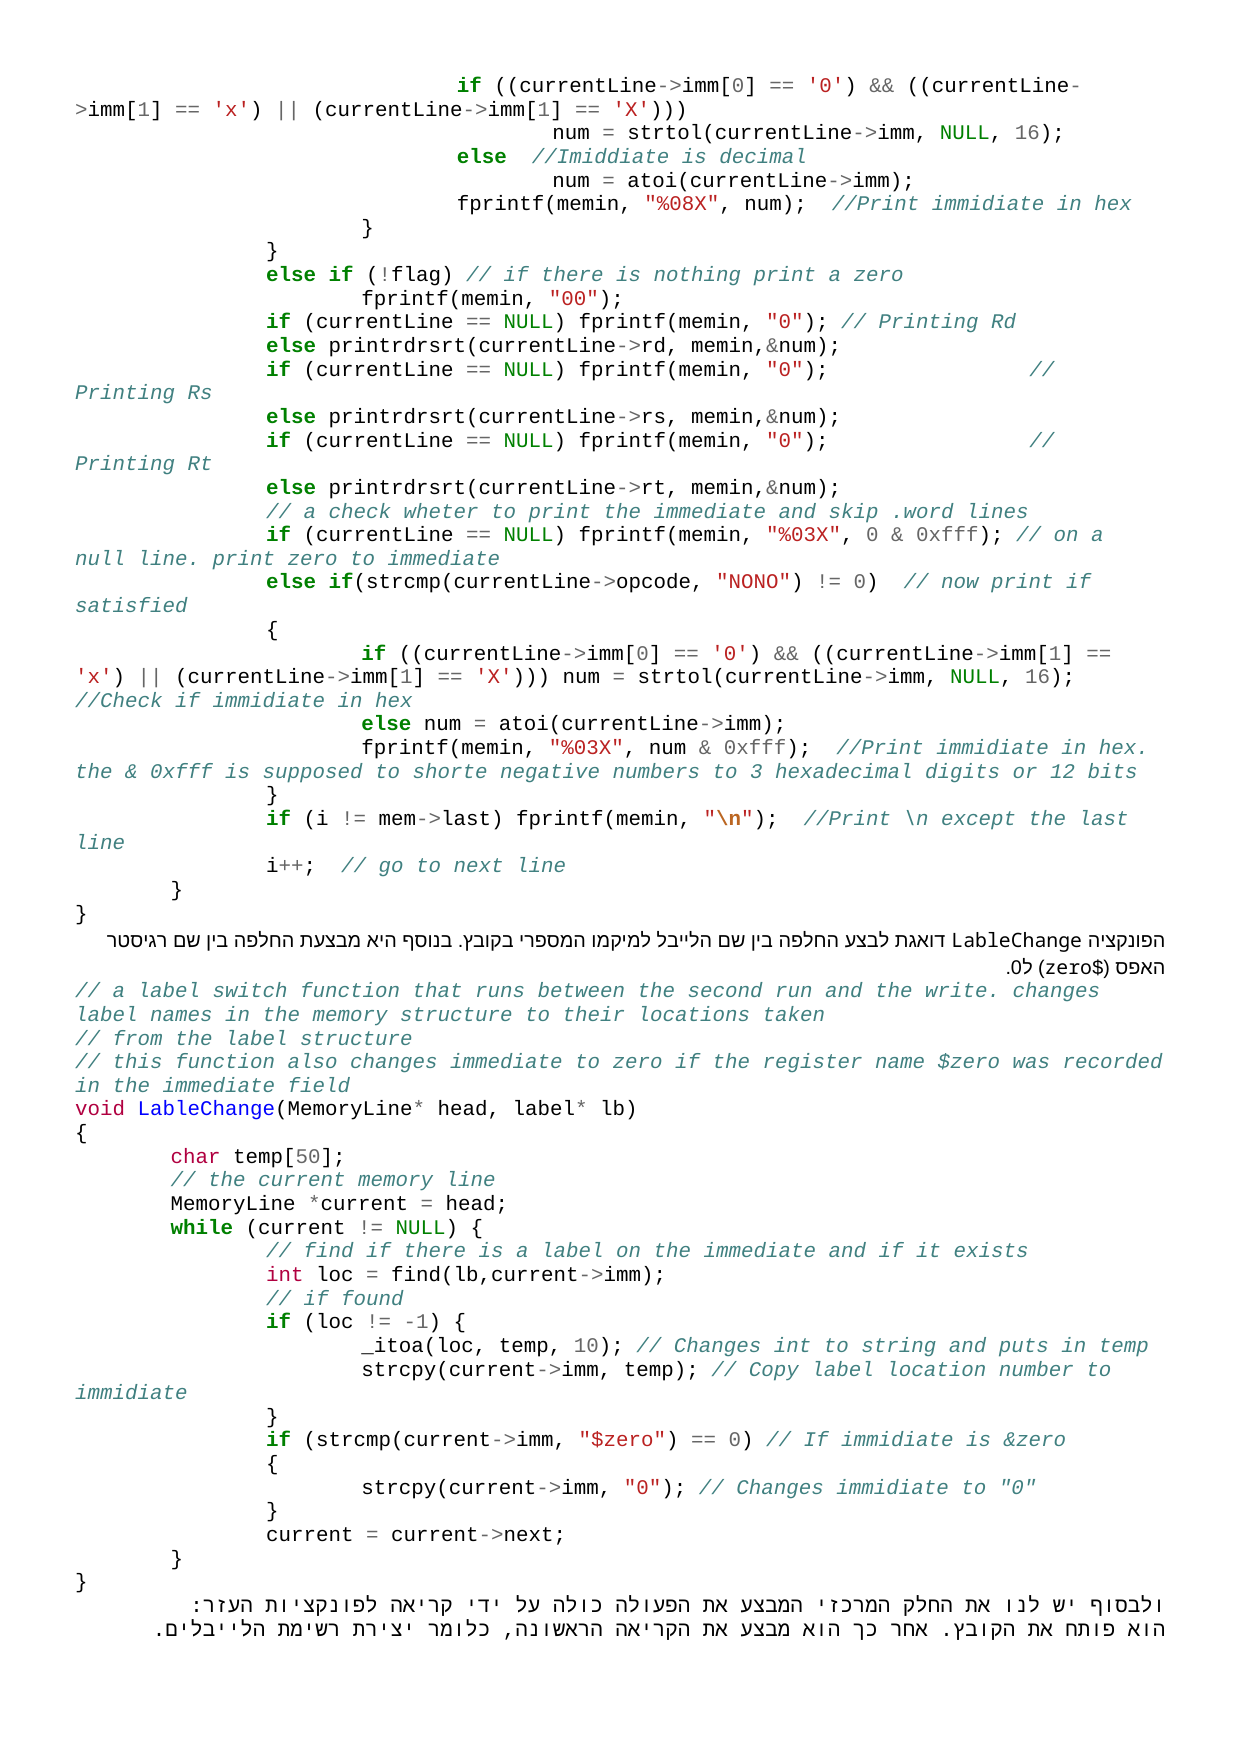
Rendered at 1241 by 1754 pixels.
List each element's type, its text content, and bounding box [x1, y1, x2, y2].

text } [75, 1548, 1165, 1571]
text // the current memory line [75, 1169, 1165, 1193]
text // find if there is a label on the immediate and if it exists [75, 1240, 1165, 1264]
text הוא פותח את הקובץ. אחר כך הוא מבצע את הקריאה הראשונה, כלומר יצירת רשימת הלייבלים. [75, 1619, 1165, 1642]
text } [75, 1406, 1165, 1429]
text { [75, 619, 1165, 642]
text i++; // go to next line [75, 855, 1165, 879]
text fprintf(memin, "%08X", num); //Print immidiate in hex [75, 193, 1165, 217]
text void LableChange(MemoryLine* head, label* lb) [75, 1098, 1165, 1122]
text if (currentLine == NULL) fprintf(memin, "0"); // Printing Rd [75, 311, 1165, 335]
text // this function also changes immediate to zero if the register name $zero was recorded in the immediate field [75, 1051, 1165, 1098]
text // a check wheter to print the immediate and skip .word lines [75, 501, 1165, 524]
text strcpy(current->imm, "0"); // Changes immidiate to "0" [75, 1477, 1165, 1500]
text fprintf(memin, "00"); [75, 288, 1165, 311]
text else num = atoi(currentLine->imm); [75, 713, 1165, 737]
text ולבסוף יש לנו את החלק המרכזי המבצע את הפעולה כולה על ידי קריאה לפונקציות העזר: [75, 1595, 1165, 1619]
text MemoryLine *current = head; [75, 1193, 1165, 1217]
text { [75, 1122, 1165, 1146]
text if (currentLine == NULL) fprintf(memin, "0"); // Printing Rt [75, 430, 1165, 477]
text else //Imiddiate is decimal [75, 146, 1165, 169]
text else printrdrsrt(currentLine->rd, memin,&num); [75, 335, 1165, 359]
text if (i != mem->last) fprintf(memin, "\n"); //Print \n except the last line [75, 808, 1165, 855]
text num = strtol(currentLine->imm, NULL, 16); [75, 122, 1165, 146]
text else if (!flag) // if there is nothing print a zero [75, 264, 1165, 288]
text } [75, 903, 1165, 926]
text if ((currentLine->imm[0] == '0') && ((currentLine->imm[1] == 'x') || (currentLine->imm[1] == 'X'))) [75, 75, 1165, 122]
text } [75, 879, 1165, 903]
text if (strcmp(current->imm, "$zero") == 0) // If immidiate is &zero [75, 1429, 1165, 1453]
text while (current != NULL) { [75, 1217, 1165, 1240]
text { [75, 1453, 1165, 1477]
text fprintf(memin, "%03X", num & 0xfff); //Print immidiate in hex. the & 0xfff is supposed to shorte negative numbers to 3 hexadecimal digits or 12 bits [75, 737, 1165, 784]
text if (currentLine == NULL) fprintf(memin, "0"); // Printing Rs [75, 359, 1165, 406]
text else printrdrsrt(currentLine->rt, memin,&num); [75, 477, 1165, 501]
text } [75, 1500, 1165, 1524]
text if (loc != -1) { [75, 1311, 1165, 1335]
text } [75, 784, 1165, 808]
text // if found [75, 1288, 1165, 1311]
text _itoa(loc, temp, 10); // Changes int to string and puts in temp [75, 1335, 1165, 1358]
text if ((currentLine->imm[0] == '0') && ((currentLine->imm[1] == 'x') || (currentLine->imm[1] == 'X'))) num = strtol(currentLine->imm, NULL, 16); //Check if immidiate in hex [75, 642, 1165, 713]
text // from the label structure [75, 1027, 1165, 1051]
text if (currentLine == NULL) fprintf(memin, "%03X", 0 & 0xfff); // on a null line. print zero to immediate [75, 524, 1165, 572]
text char temp[50]; [75, 1146, 1165, 1169]
text } [75, 217, 1165, 241]
text current = current->next; [75, 1524, 1165, 1548]
text else if(strcmp(currentLine->opcode, "NONO") != 0) // now print if satisfied [75, 572, 1165, 619]
text strcpy(current->imm, temp); // Copy label location number to immidiate [75, 1358, 1165, 1406]
text else printrdrsrt(currentLine->rs, memin,&num); [75, 406, 1165, 430]
text num = atoi(currentLine->imm); [75, 169, 1165, 193]
text int loc = find(lb,current->imm); [75, 1264, 1165, 1288]
text // a label switch function that runs between the second run and the write. changes label names in the memory structure to their locations taken [75, 980, 1165, 1027]
text הפונקציה LableChange דואגת לבצע החלפה בין שם הלייבל למיקמו המספרי בקובץ. בנוסף היא מבצעת החלפה בין שם רגיסטר האפס ($zero) ל0. [75, 926, 1165, 980]
text } [75, 1571, 1165, 1595]
text } [75, 241, 1165, 264]
